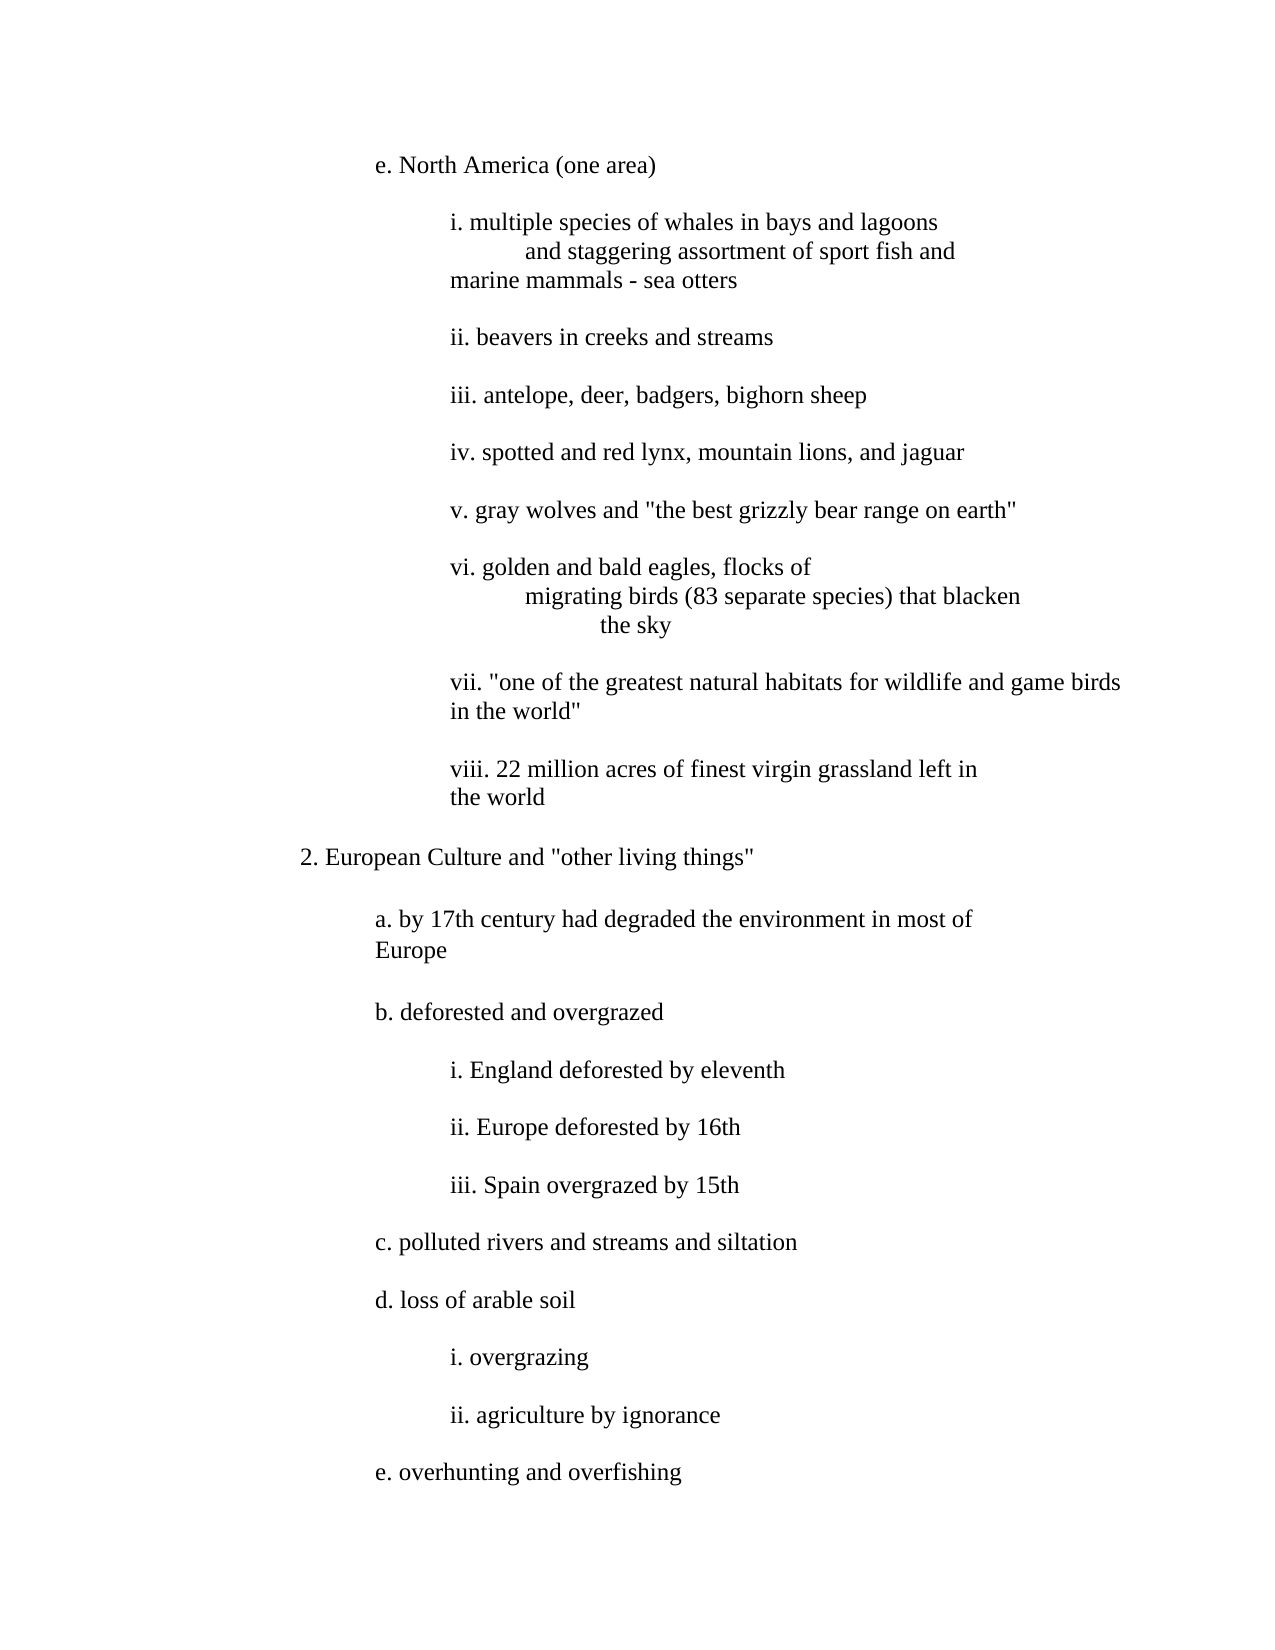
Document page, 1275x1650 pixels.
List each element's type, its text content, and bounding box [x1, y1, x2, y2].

text the world [150, 782, 1125, 811]
text ii. Europe deforested by 16th [150, 1112, 1125, 1141]
text v. gray wolves and "the best grizzly bear range on earth" [150, 495, 1125, 524]
list a. by 17th century had degraded the environment in most of [262, 904, 1125, 933]
text ii. agriculture by ignorance [150, 1400, 1125, 1429]
text b. deforested and overgrazed [150, 997, 1125, 1026]
text iv. spotted and red lynx, mountain lions, and jaguar [150, 437, 1125, 466]
text vii. "one of the greatest natural habitats for wildlife and game birds in the world" [150, 667, 1125, 725]
text ii. beavers in creeks and streams [150, 322, 1125, 351]
text marine mammals - sea otters [150, 265, 1125, 294]
text iii. antelope, deer, badgers, bighorn sheep [150, 380, 1125, 409]
text e. North America (one area) [150, 150, 1125, 179]
text i. multiple species of whales in bays and lagoons and staggering assortment of sport fish and [150, 207, 1125, 265]
text d. loss of arable soil [150, 1285, 1125, 1314]
text iii. Spain overgrazed by 15th [150, 1170, 1125, 1199]
text i. overgrazing [150, 1342, 1125, 1371]
text c. polluted rivers and streams and siltation [150, 1227, 1125, 1256]
text vi. golden and bald eagles, flocks of migrating birds (83 separate species) that blacken the sky [150, 552, 1125, 639]
list 2. European Culture and "other living things" [262, 842, 1125, 871]
text viii. 22 million acres of finest virgin grassland left in [150, 754, 1125, 782]
list Europe [262, 935, 1125, 964]
text i. England deforested by eleventh [150, 1055, 1125, 1084]
text e. overhunting and overfishing [150, 1457, 1125, 1486]
